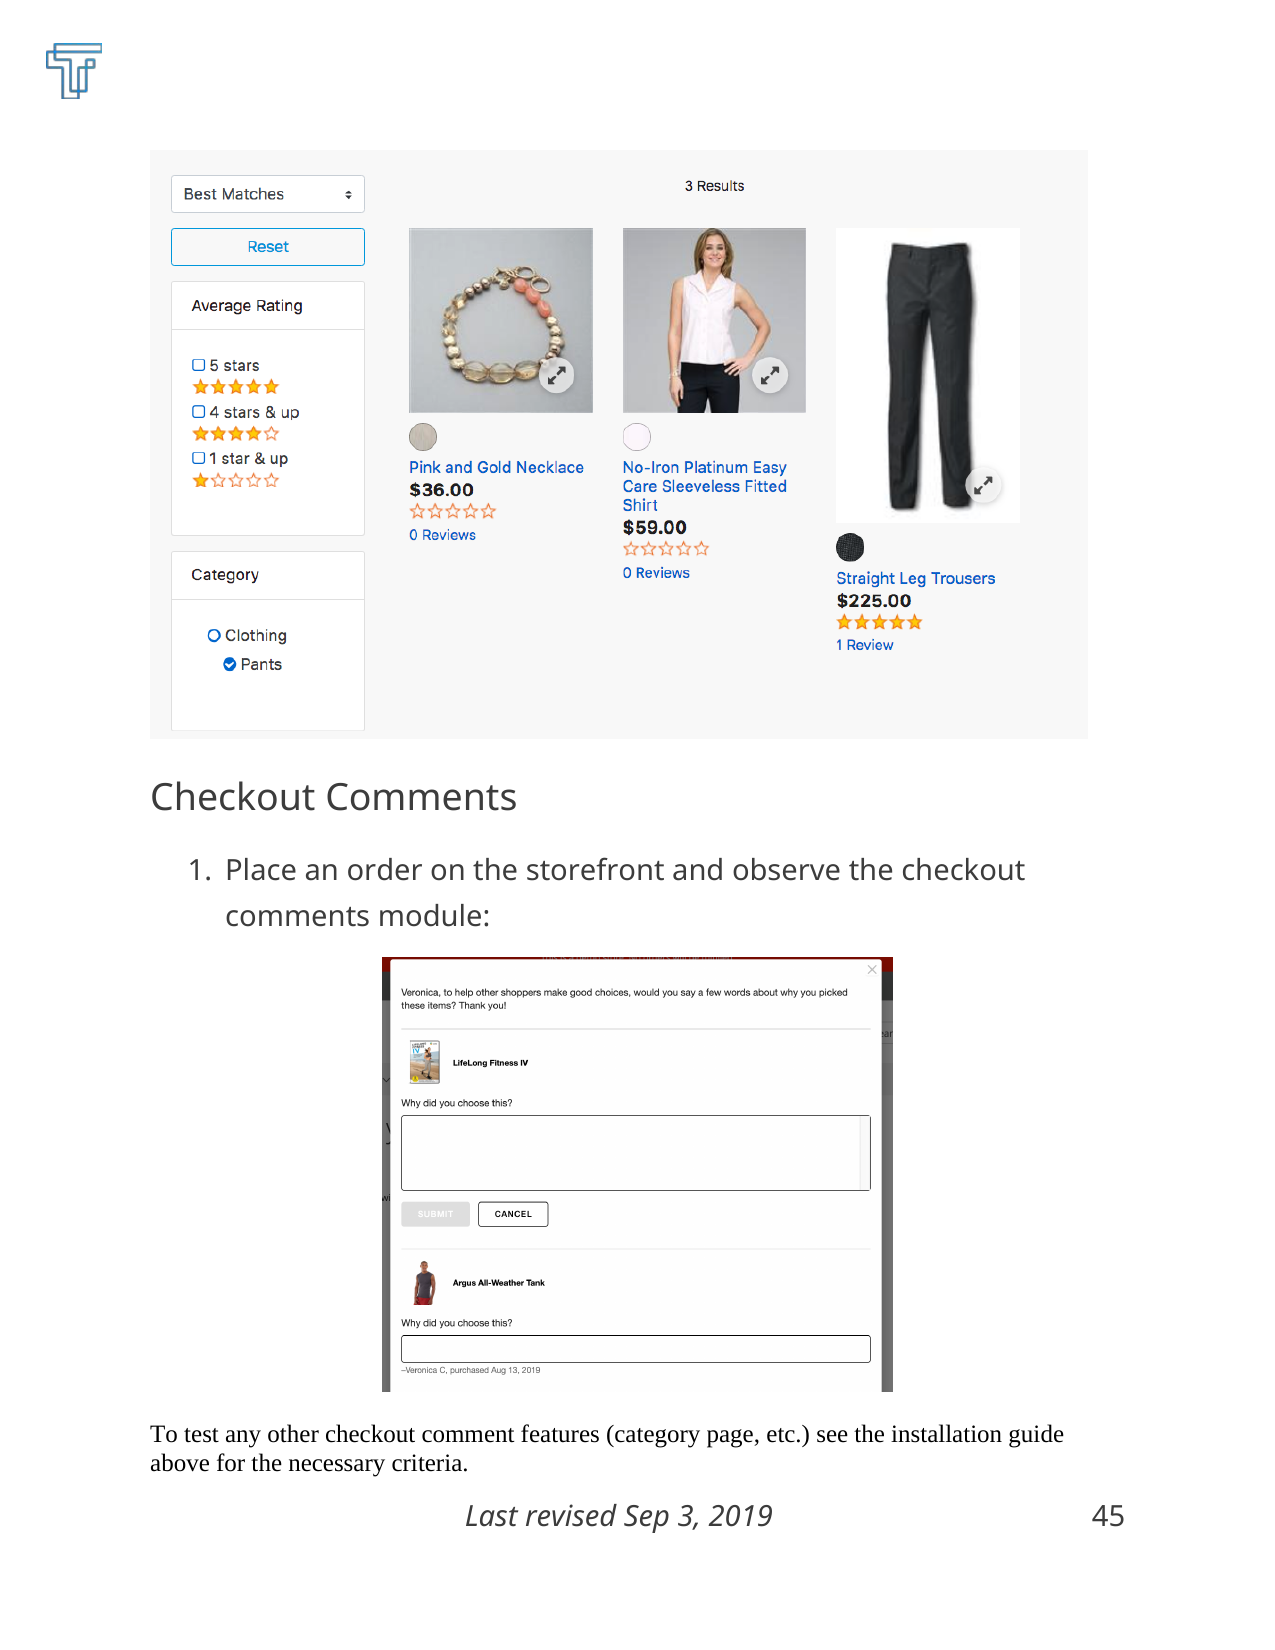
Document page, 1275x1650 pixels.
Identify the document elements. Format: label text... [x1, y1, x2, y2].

subtitle Checkout Comments [150, 771, 1125, 822]
list Place an order on the storefront and observe the checkout comments module: [187, 849, 1125, 935]
text To test any other checkout comment features (category page, etc.) see the installation guide above for the necessary criteria. [150, 1419, 1125, 1477]
picture [46, 43, 102, 99]
picture [150, 150, 1088, 739]
picture [382, 957, 893, 1392]
